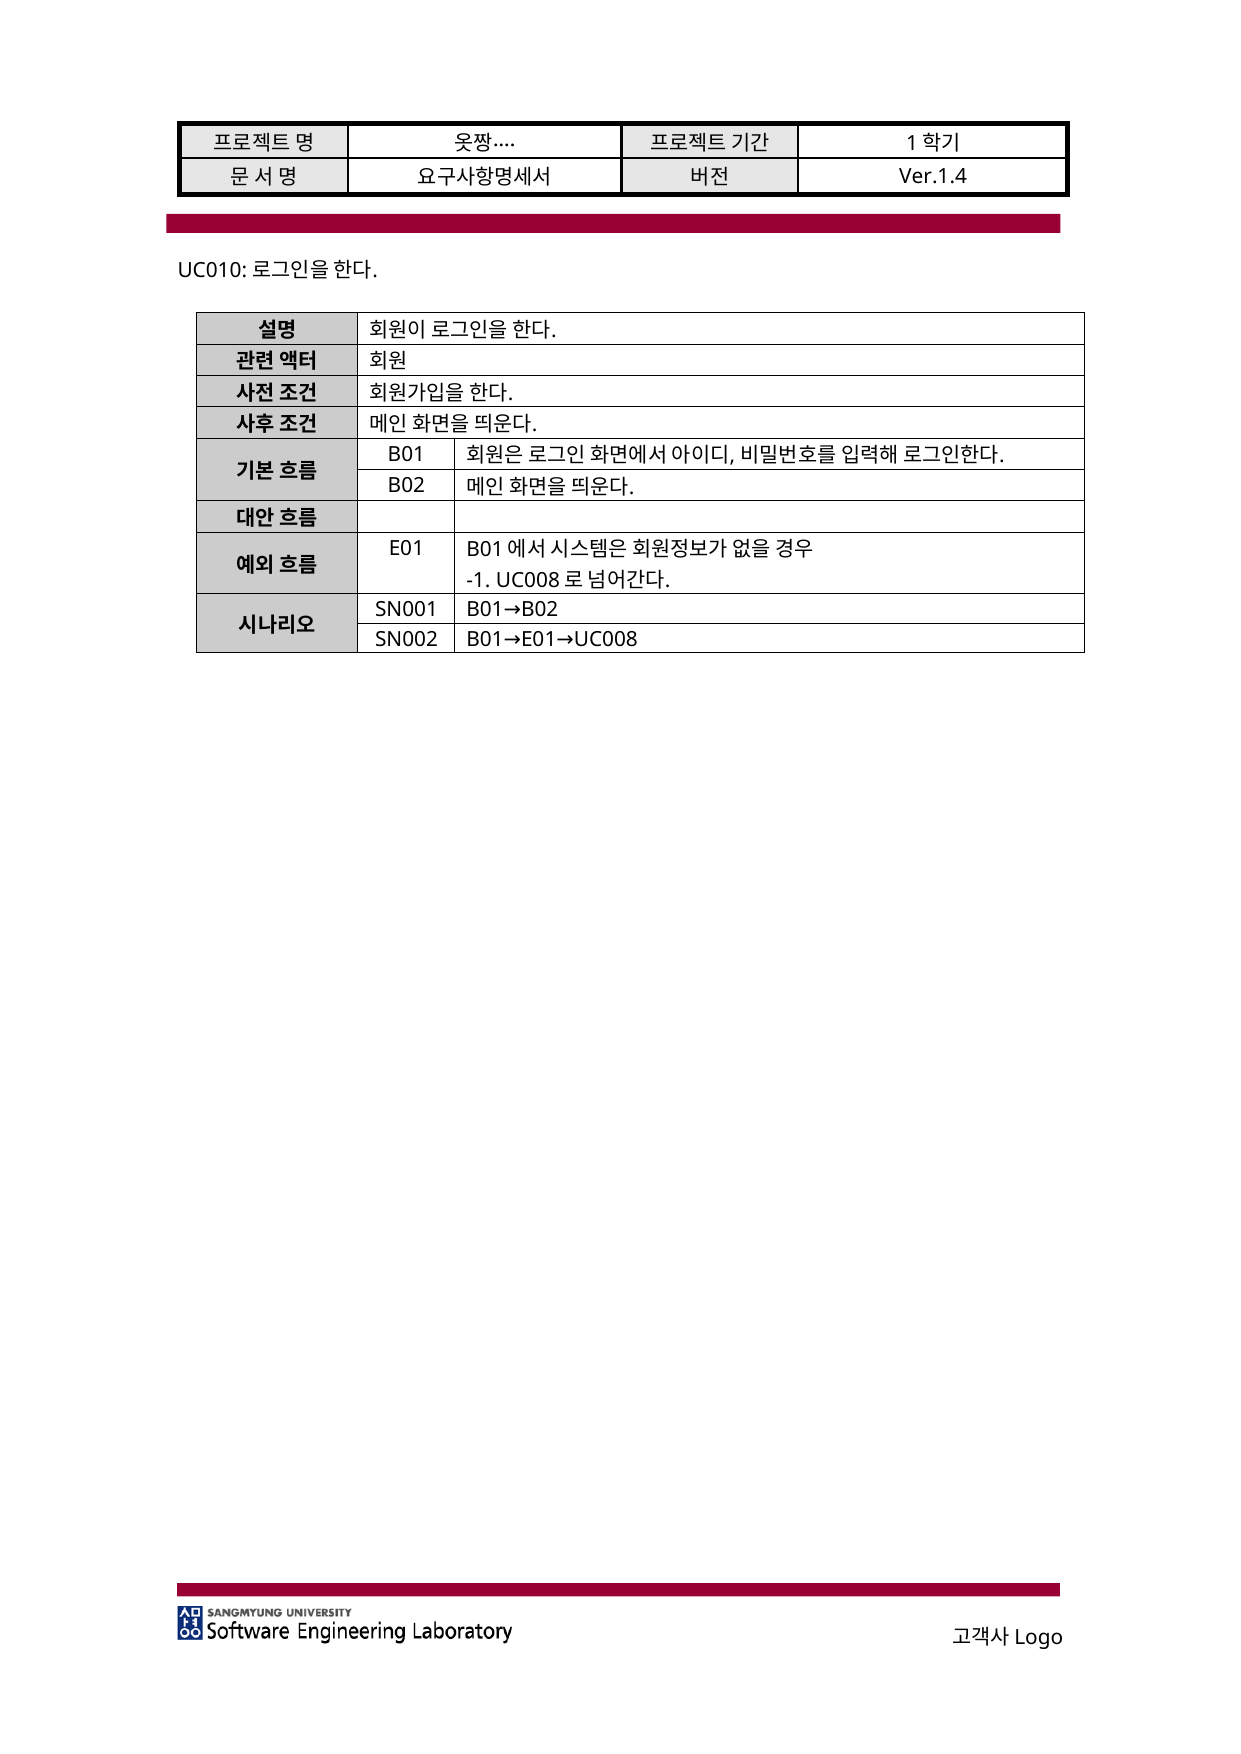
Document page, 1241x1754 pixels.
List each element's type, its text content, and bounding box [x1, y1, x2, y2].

table_cell 시나리오 [197, 594, 357, 652]
table_header 회원이 로그인을 한다. [358, 313, 1084, 344]
table_header 설명 [197, 313, 357, 344]
table_cell B01에서 시스템은 회원정보가 없을 경우 -1. UC008로 넘어간다. [455, 533, 1084, 593]
table_cell 관련 액터 [197, 345, 357, 375]
table_cell E01 [358, 533, 454, 593]
table_cell 회원은 로그인 화면에서 아이디, 비밀번호를 입력해 로그인한다. [455, 439, 1084, 469]
table_cell 회원가입을 한다. [358, 376, 1084, 406]
table_cell B02 [358, 470, 454, 500]
table_cell 대안 흐름 [197, 501, 357, 532]
table_cell B01→E01→UC008 [455, 624, 1084, 652]
text UC010: 로그인을 한다. [177, 253, 1063, 284]
table_cell B01 [358, 439, 454, 469]
table_cell 예외 흐름 [197, 533, 357, 593]
table_cell B01→B02 [455, 594, 1084, 623]
table_cell [358, 501, 454, 532]
table_cell 메인 화면을 띄운다. [358, 407, 1084, 438]
table_cell SN002 [358, 624, 454, 652]
table_cell 사후 조건 [197, 407, 357, 438]
table_cell 기본 흐름 [197, 439, 357, 500]
table_cell SN001 [358, 594, 454, 623]
picture [177, 1606, 515, 1645]
table_cell 메인 화면을 띄운다. [455, 470, 1084, 500]
table_cell [455, 501, 1084, 532]
table_cell 회원 [358, 345, 1084, 375]
table_cell 사전 조건 [197, 376, 357, 406]
